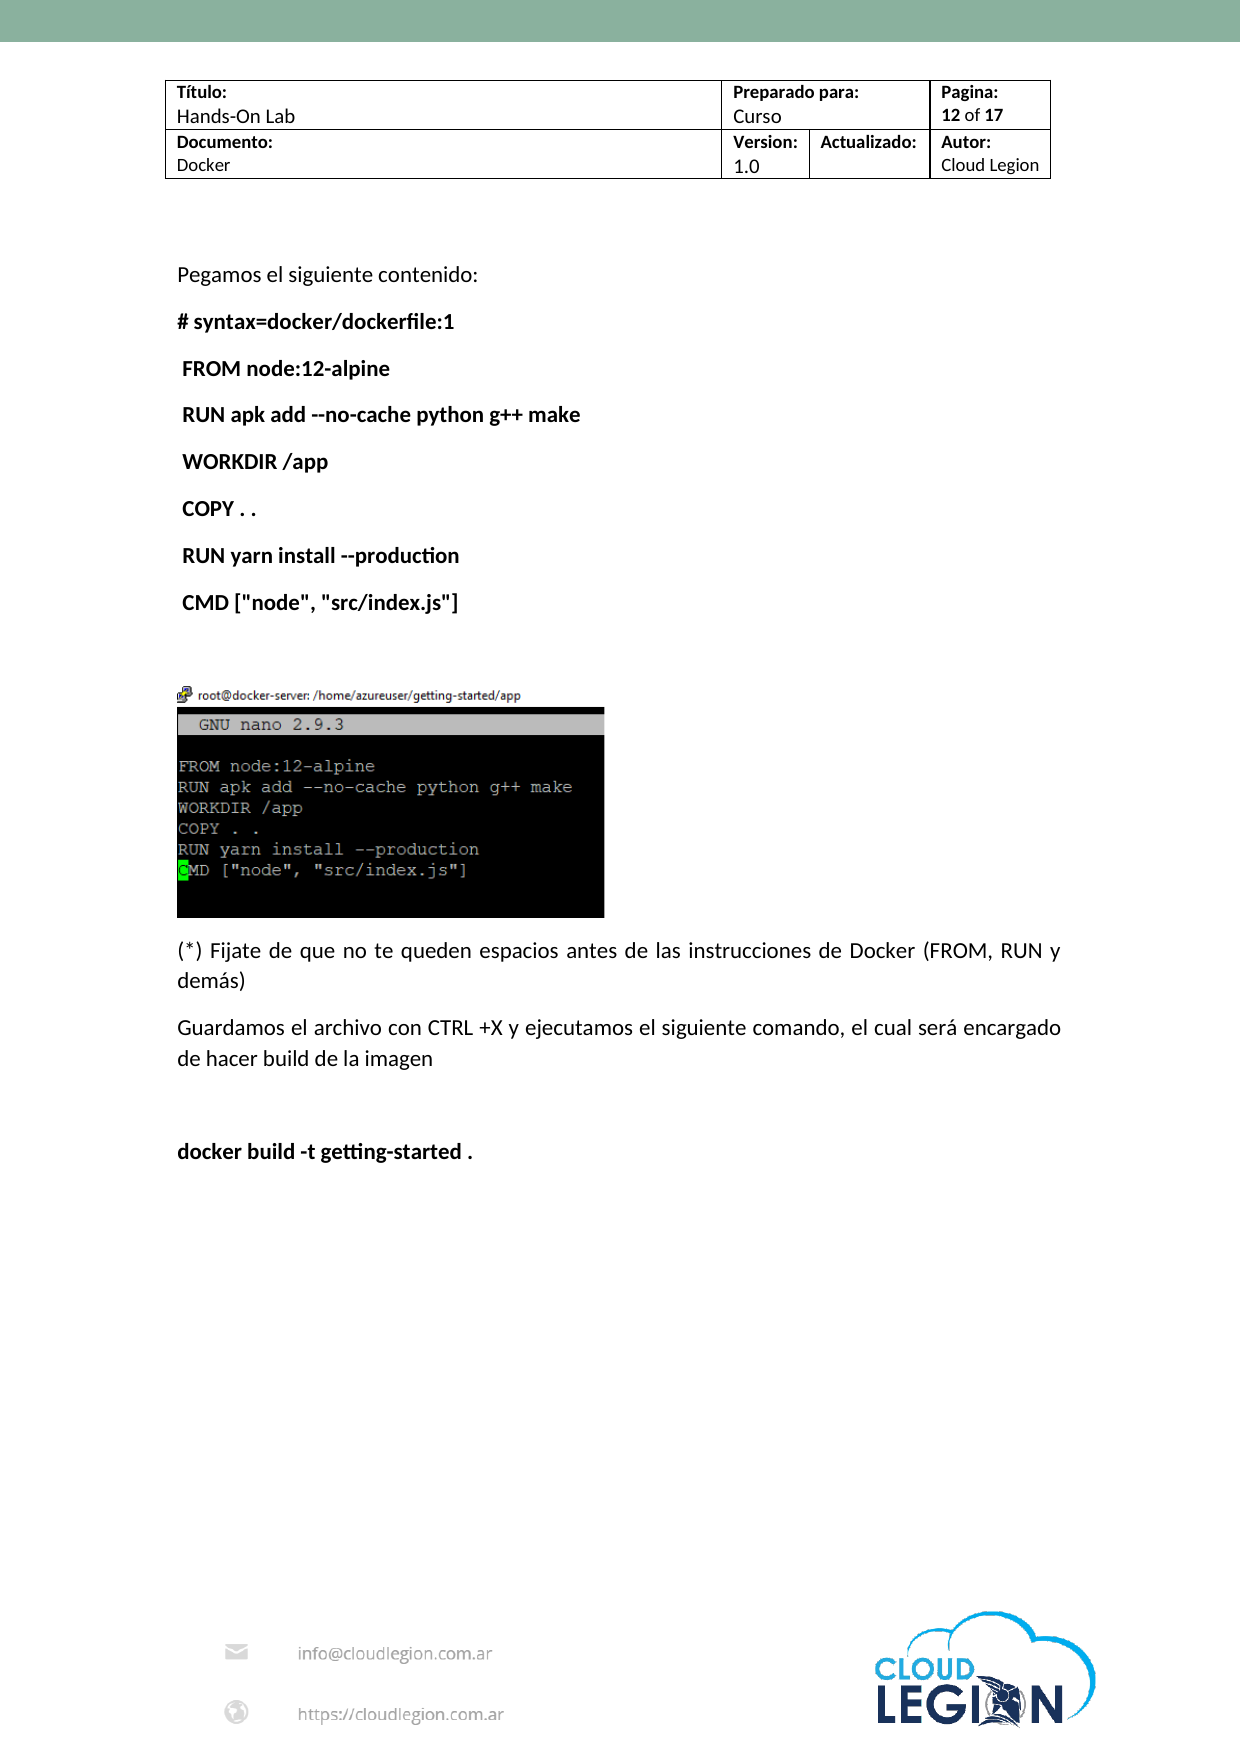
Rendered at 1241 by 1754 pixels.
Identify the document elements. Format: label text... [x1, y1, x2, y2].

text FROM node:12-alpine [177, 354, 1063, 382]
text WORKDIR /app [177, 447, 1063, 475]
text COPY . . [177, 494, 1063, 522]
text Pegamos el siguiente contenido: [177, 260, 1063, 288]
picture [177, 681, 605, 918]
text Guardamos el archivo con CTRL +X y ejecutamos el siguiente comando, el cual será encargado de hacer build de la imagen [177, 1013, 1063, 1072]
text docker build -t getting-started . [177, 1137, 1063, 1165]
picture [869, 1609, 1099, 1738]
text # syntax=docker/dockerfile:1 [177, 307, 1063, 335]
text RUN yarn install --production [177, 541, 1063, 569]
text CMD ["node", "src/index.js"] [177, 588, 1063, 616]
text (*) Fijate de que no te queden espacios antes de las instrucciones de Docker (FROM, RUN y demás) [177, 936, 1063, 994]
text RUN apk add --no-cache python g++ make [177, 401, 1063, 428]
